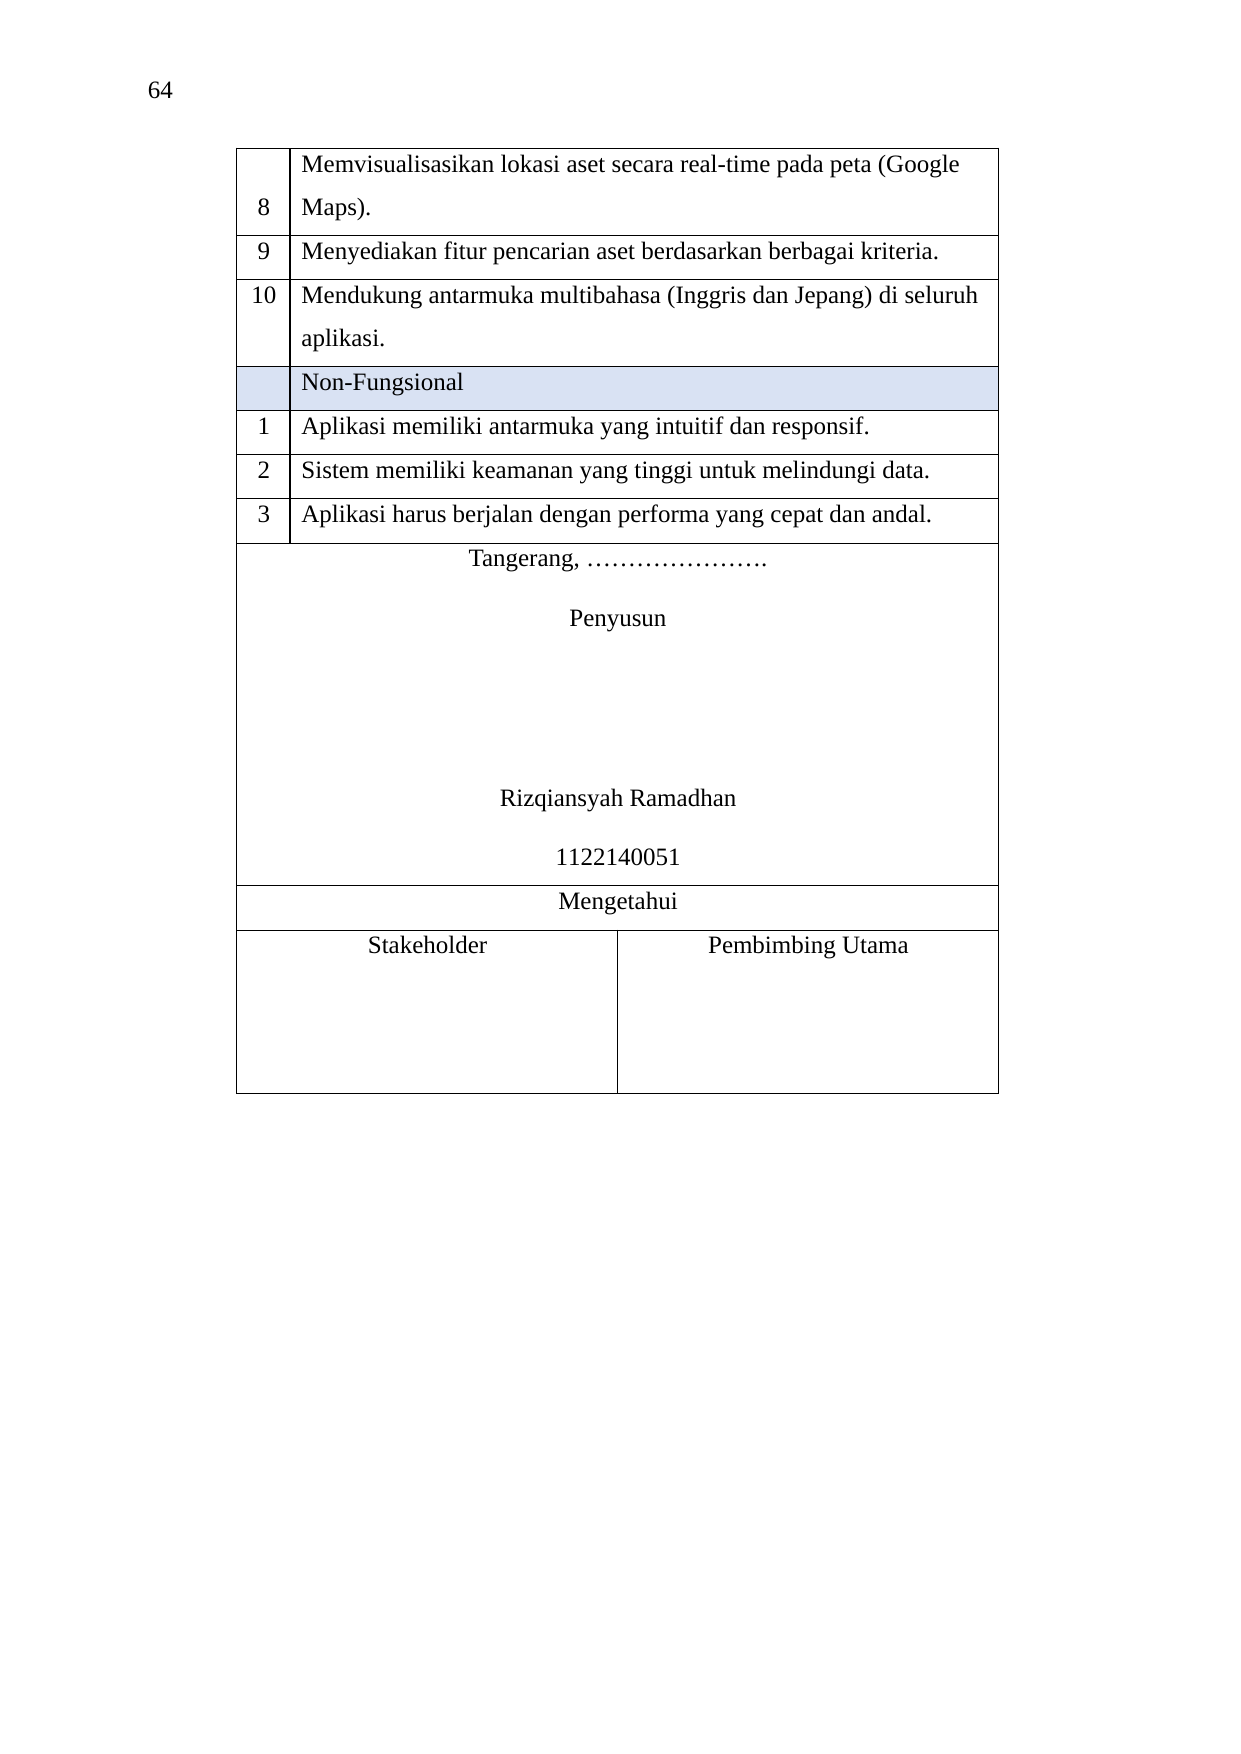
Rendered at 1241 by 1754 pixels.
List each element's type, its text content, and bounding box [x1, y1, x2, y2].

table_cell Mendukung antarmuka multibahasa (Inggris dan Jepang) di seluruh aplikasi. [291, 280, 998, 366]
table_cell Mengetahui [237, 886, 998, 929]
table_cell Stakeholder [237, 931, 617, 1093]
table_cell Sistem memiliki keamanan yang tinggi untuk melindungi data. [291, 455, 998, 498]
table_cell Tangerang, …………………. Penyusun Rizqiansyah Ramadhan 1122140051 [237, 544, 998, 885]
table_cell Memvisualisasikan lokasi aset secara real-time pada peta (Google Maps). [291, 149, 998, 235]
table_cell 3 [237, 499, 289, 542]
table_cell Aplikasi harus berjalan dengan performa yang cepat dan andal. [291, 499, 998, 542]
table_cell 1 [237, 411, 289, 454]
table_cell 9 [237, 236, 289, 279]
table_cell Non-Fungsional [291, 367, 998, 410]
table_cell Pembimbing Utama [618, 931, 998, 1093]
table_cell 8 [237, 149, 289, 235]
table_cell 2 [237, 455, 289, 498]
table_cell Aplikasi memiliki antarmuka yang intuitif dan responsif. [291, 411, 998, 454]
table_cell Menyediakan fitur pencarian aset berdasarkan berbagai kriteria. [291, 236, 998, 279]
table_cell 10 [237, 280, 289, 366]
table_cell [237, 367, 289, 410]
